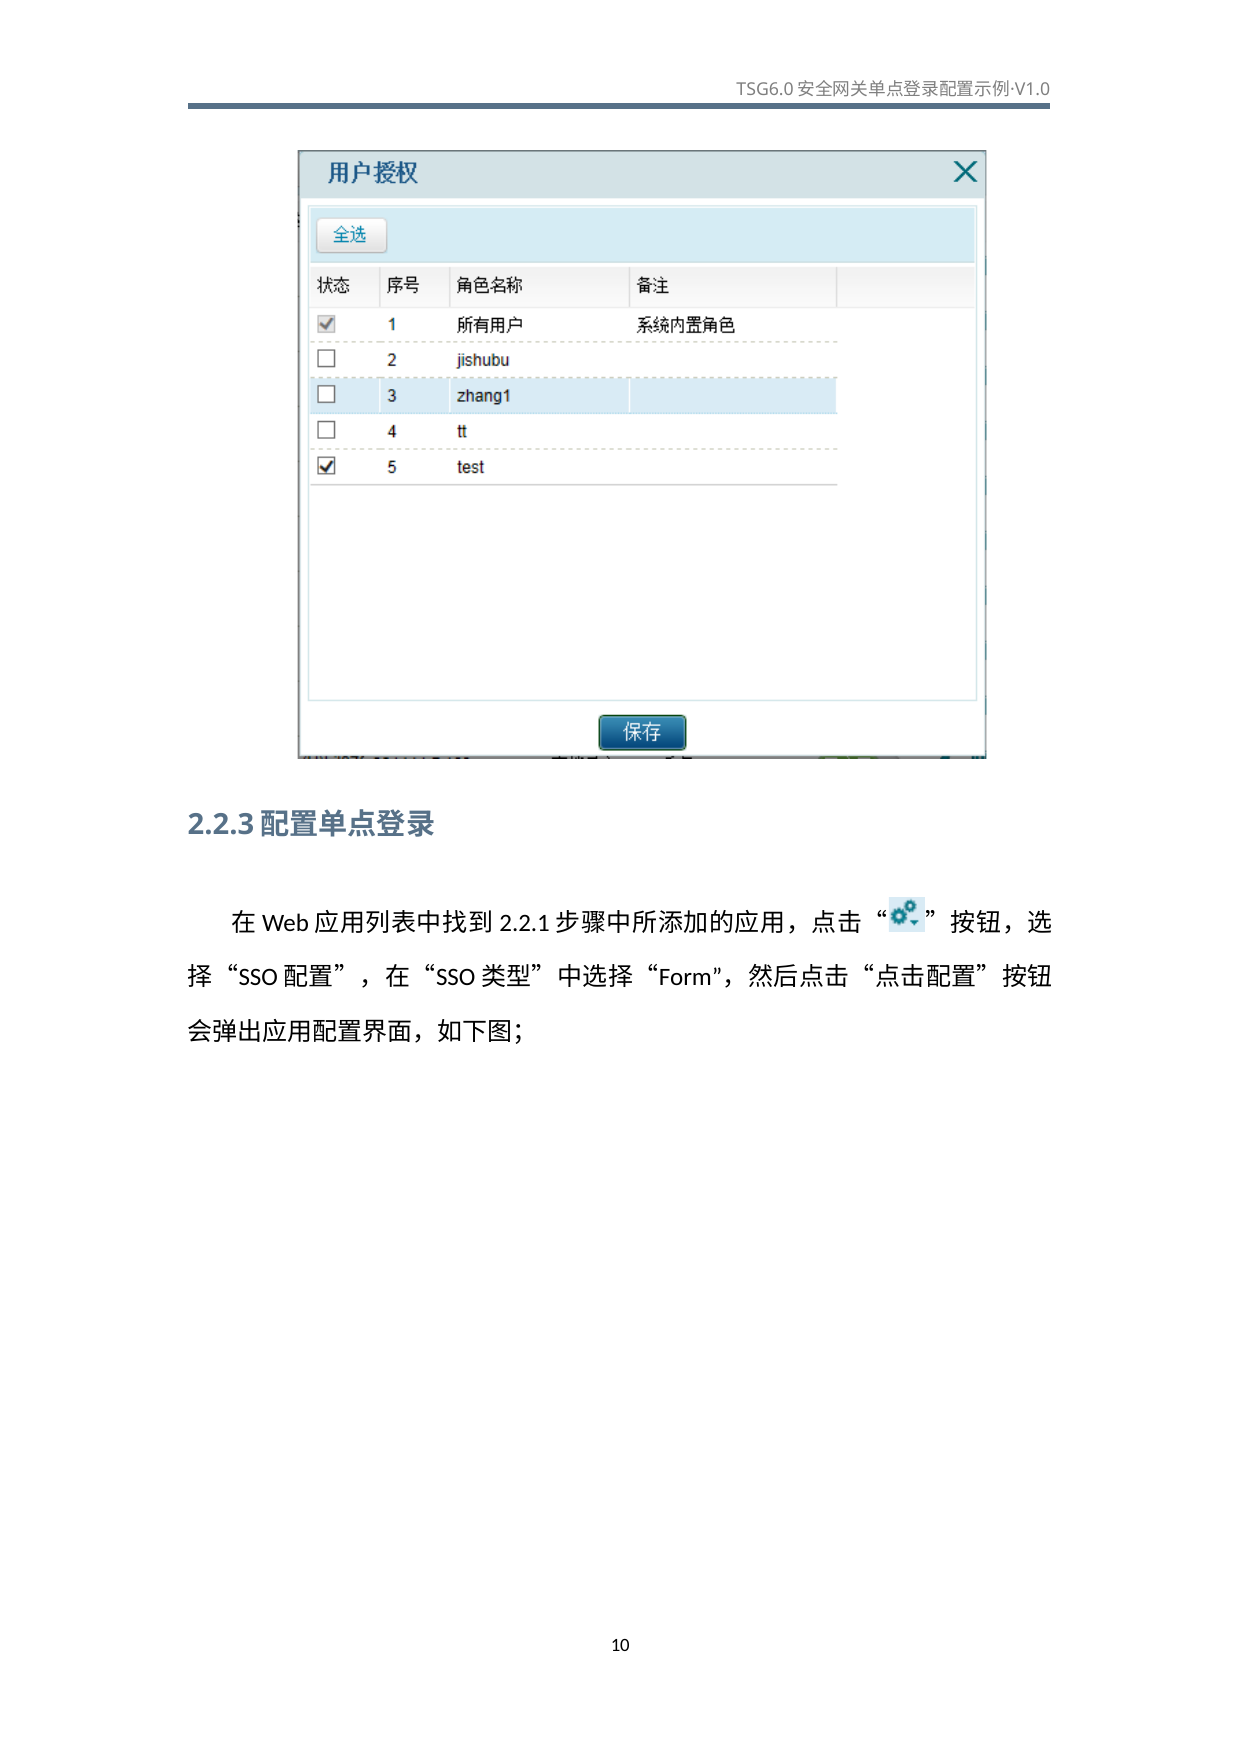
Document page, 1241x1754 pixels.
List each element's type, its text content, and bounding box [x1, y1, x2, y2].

picture [888, 897, 925, 932]
text 在Web应用列表中找到2.2.1步骤中所添加的应用，点击“”按钮，选择“SSO配置”，在“SSO类型”中选择“Form”，然后点击“点击配置”按钮会弹出应用配置界面，如下图； [187, 897, 1053, 1047]
text 2.2.3配置单点登录 [187, 801, 1053, 843]
picture [297, 150, 987, 759]
